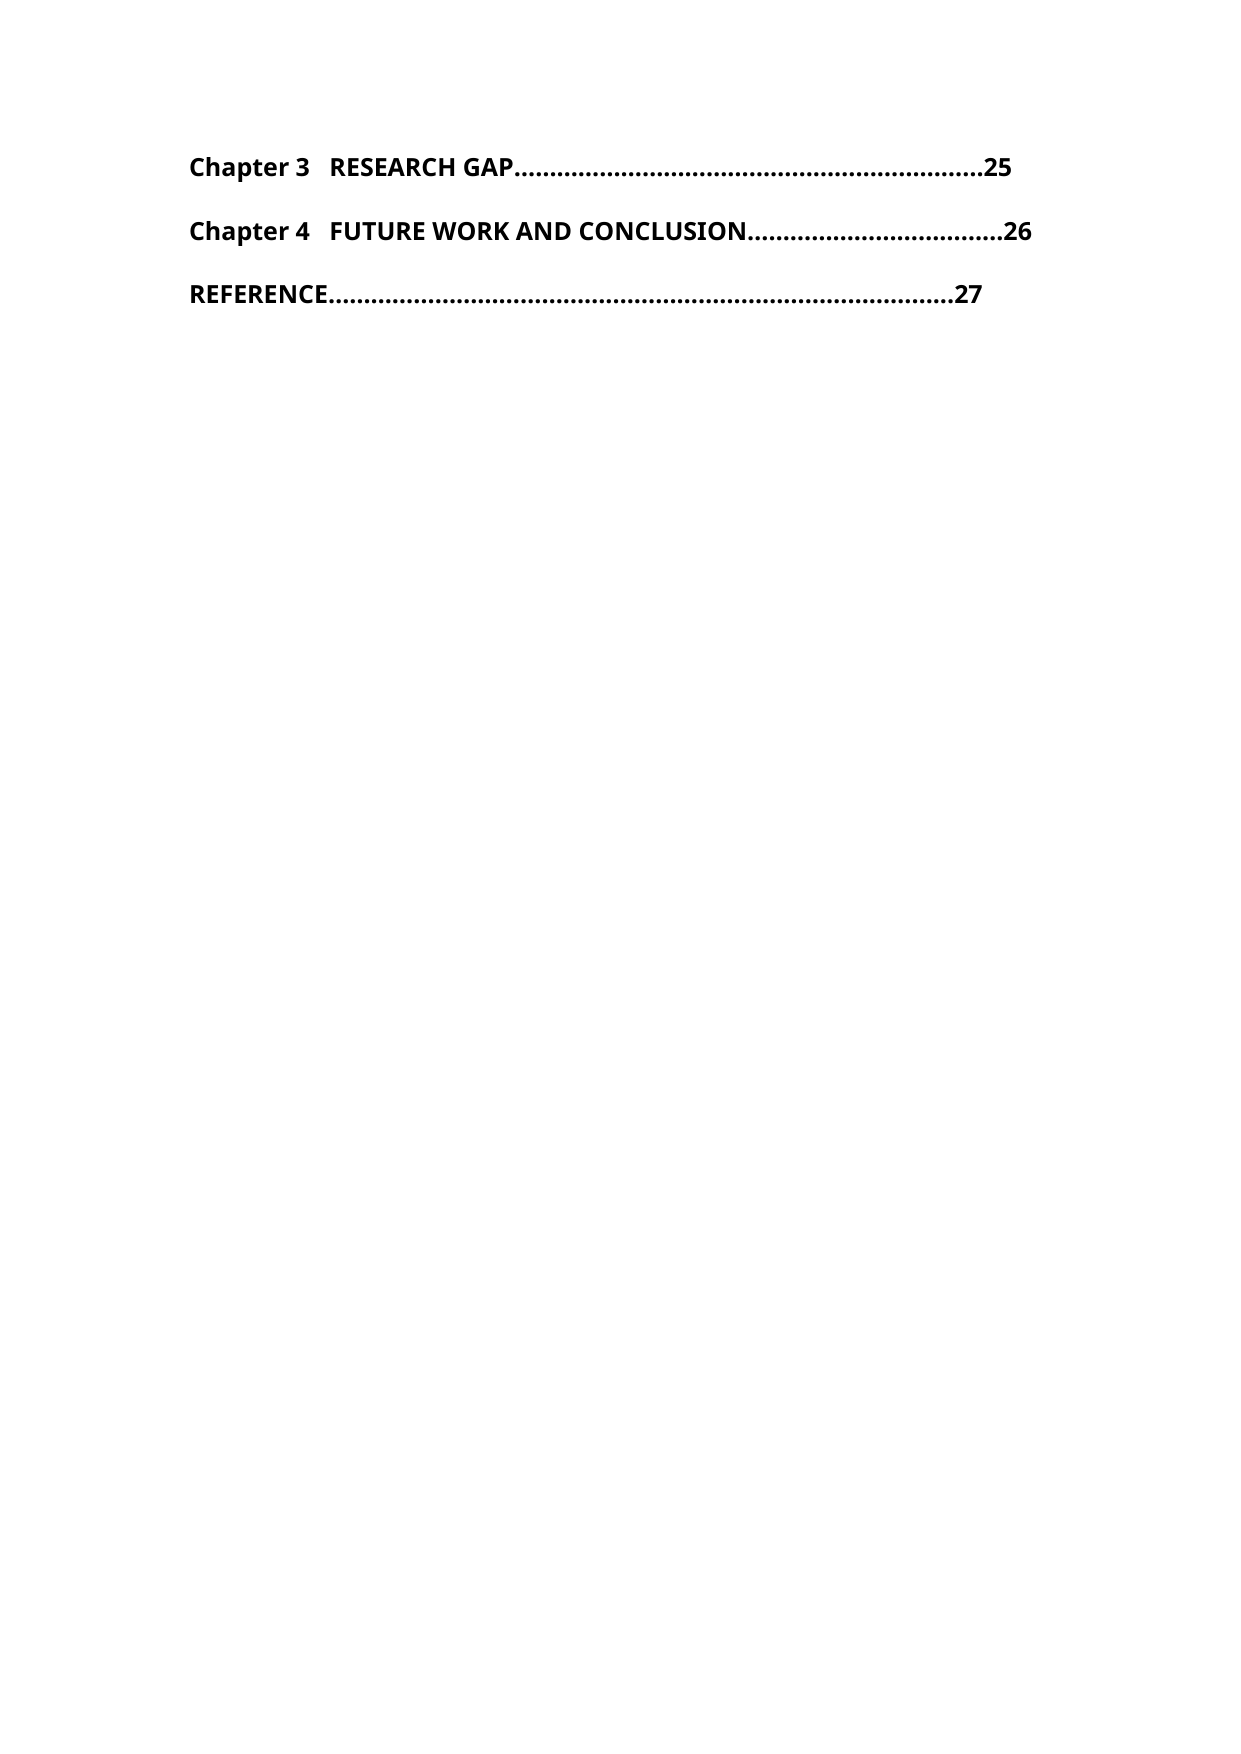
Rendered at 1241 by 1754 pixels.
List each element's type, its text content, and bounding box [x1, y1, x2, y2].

text Chapter 4 FUTURE WORK AND CONCLUSION………………………………26 [189, 213, 1090, 248]
text REFERENCE………………………………….………………………………………...27 [189, 277, 1090, 311]
text Chapter 3 RESEARCH GAP…………………………………………………………25 [189, 150, 1090, 184]
